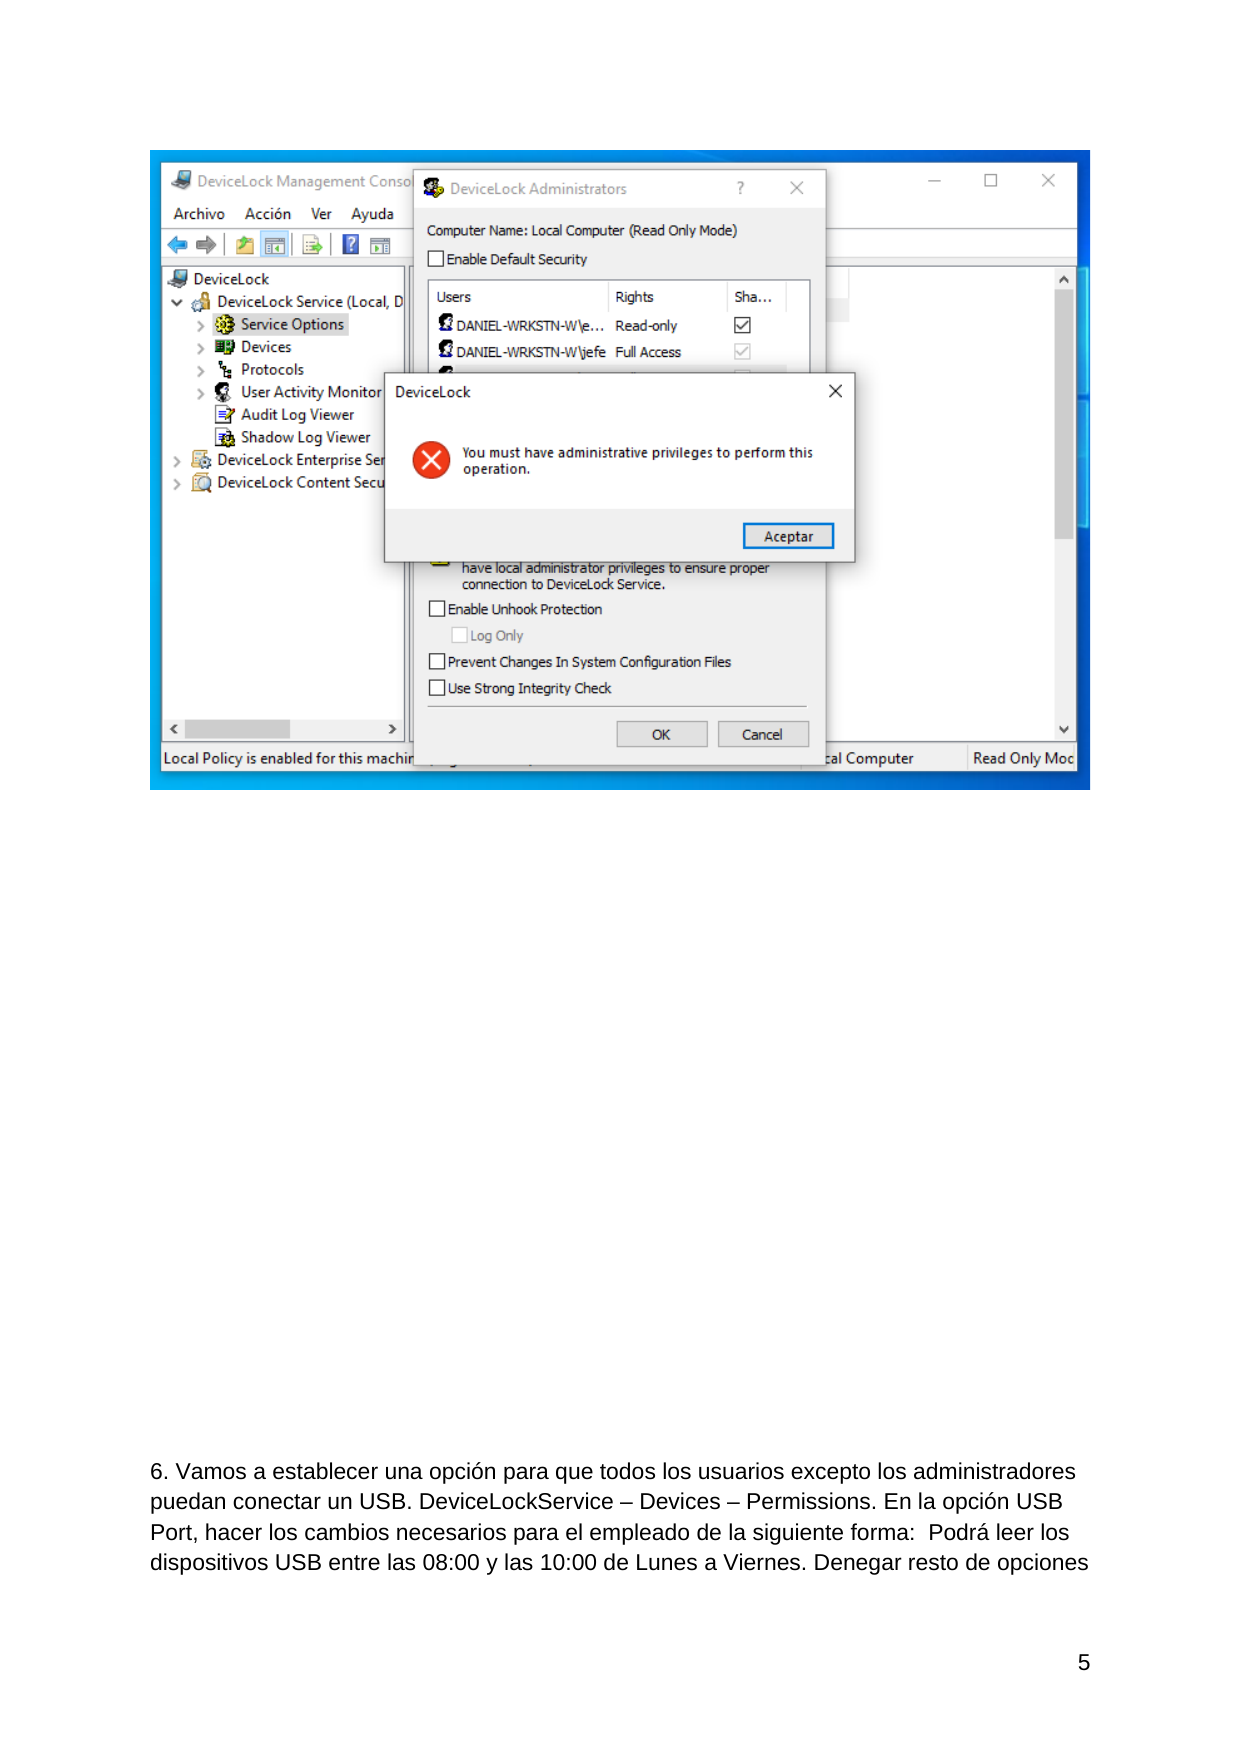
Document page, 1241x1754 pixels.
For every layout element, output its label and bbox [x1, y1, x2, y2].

picture [161, 150, 1091, 790]
text [150, 1458, 1090, 1575]
